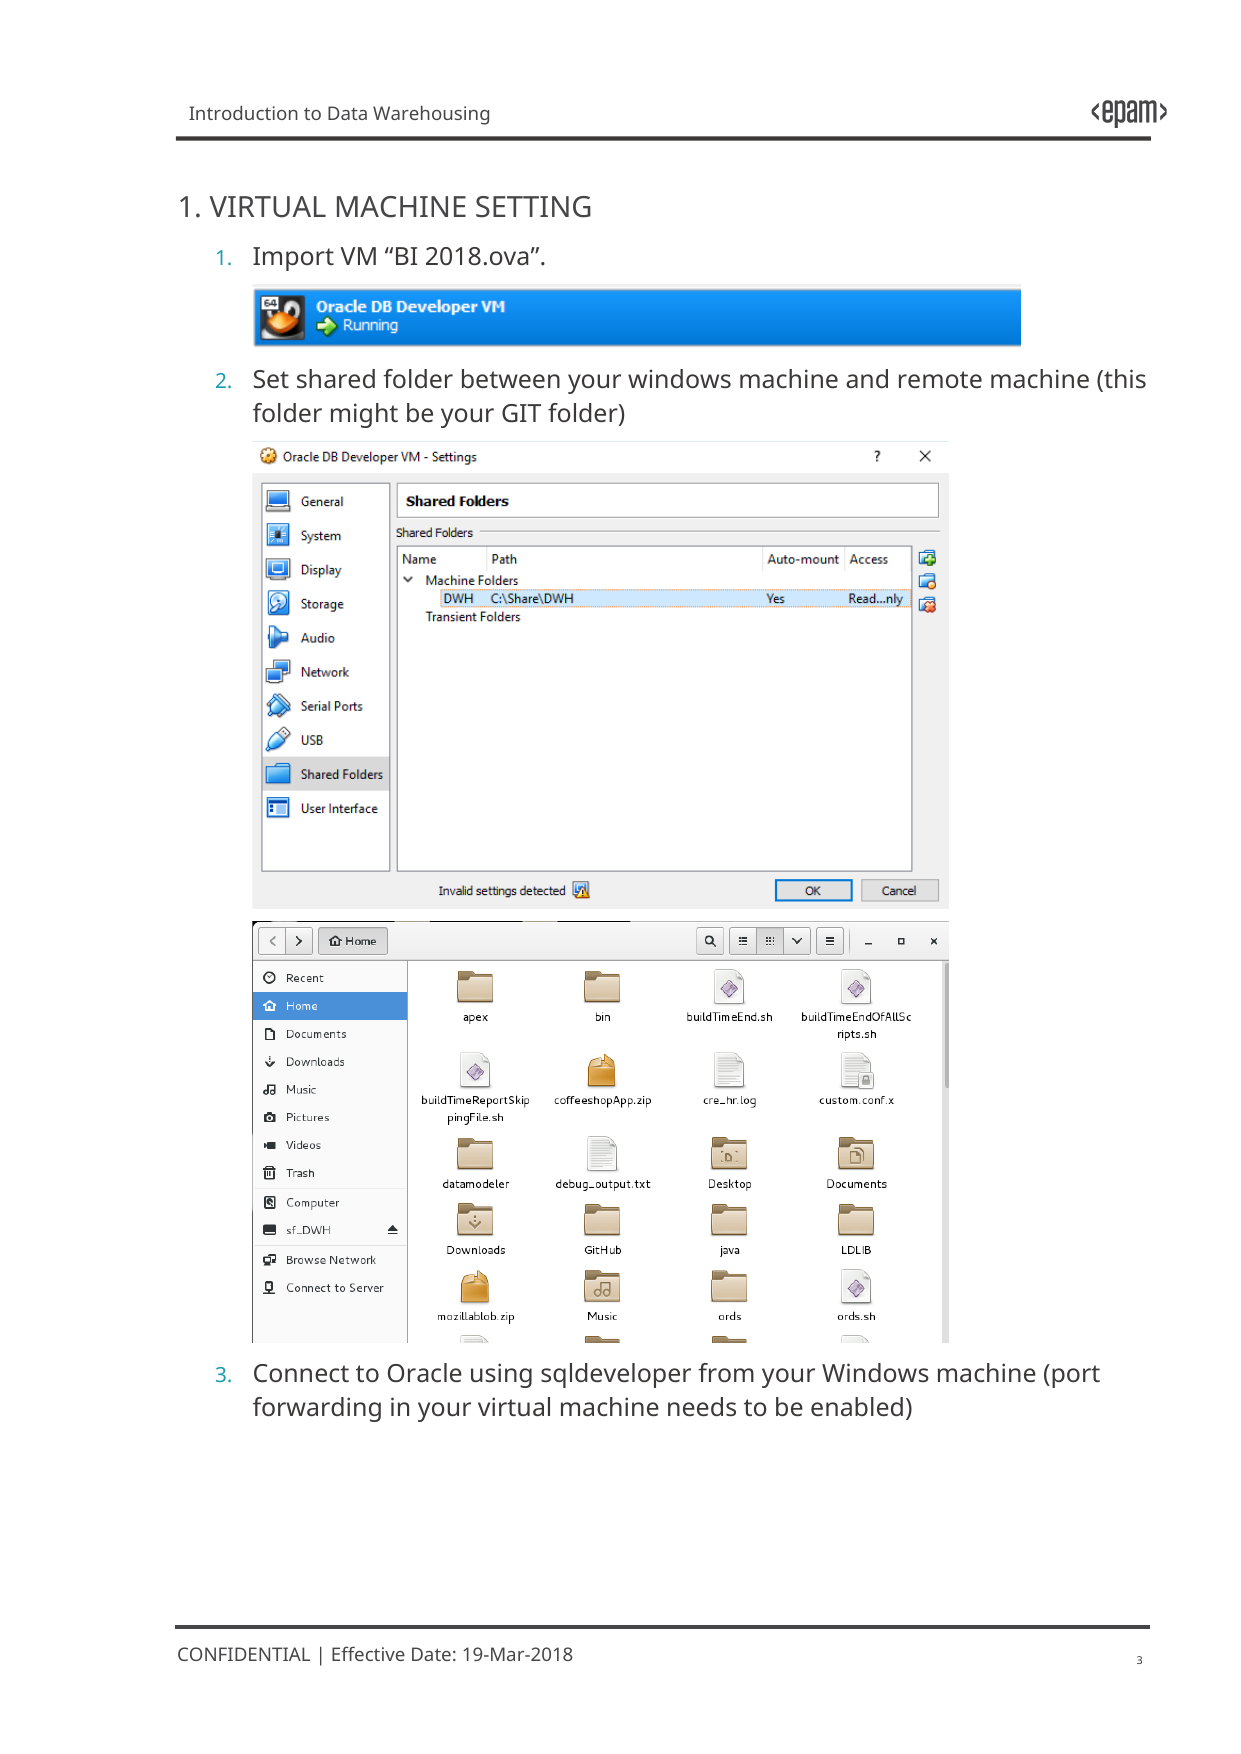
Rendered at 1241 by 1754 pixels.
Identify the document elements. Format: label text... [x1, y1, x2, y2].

picture [252, 284, 1021, 349]
list Import VM “BI 2018.ova”. [215, 238, 1152, 272]
picture [252, 921, 949, 1343]
picture [252, 441, 949, 909]
subtitle 1. Virtual machine setting [177, 186, 1152, 226]
list Set shared folder between your windows machine and remote machine (this folder might be your GIT folder) [215, 361, 1152, 429]
list Connect to Oracle using sqldeveloper from your Windows machine (port forwarding in your virtual machine needs to be enabled) [215, 1355, 1152, 1423]
